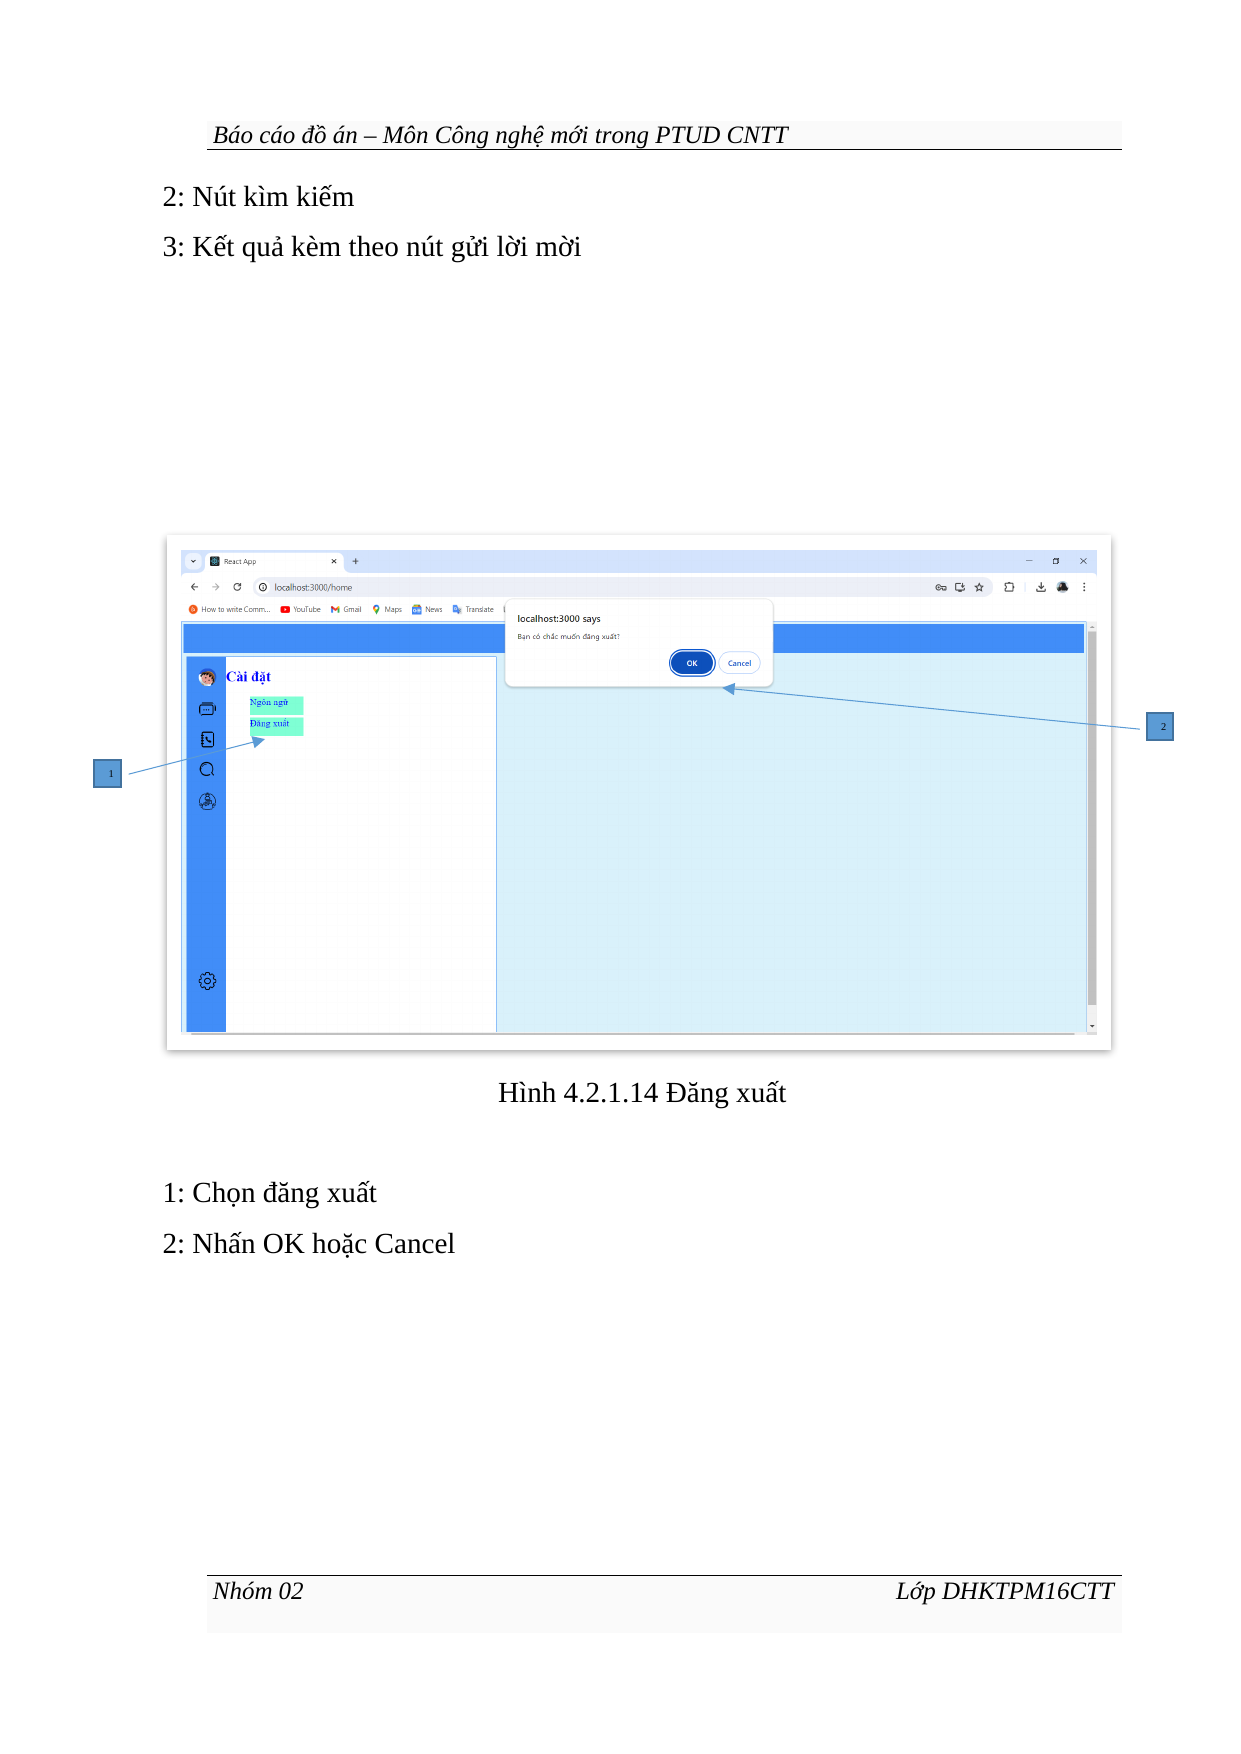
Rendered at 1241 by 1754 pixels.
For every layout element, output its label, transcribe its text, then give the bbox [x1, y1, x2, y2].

picture [181, 550, 1097, 1035]
text Hình 4.2.1.14 Đăng xuất [104, 1075, 1122, 1108]
text 2: Nhấn OK hoặc Cancel [104, 1226, 1122, 1259]
text 3: Kết quả kèm theo nút gửi lời mời [104, 229, 1122, 263]
text 1: Chọn đăng xuất [104, 1176, 1122, 1209]
text 2: Nút kìm kiếm [104, 179, 1122, 213]
